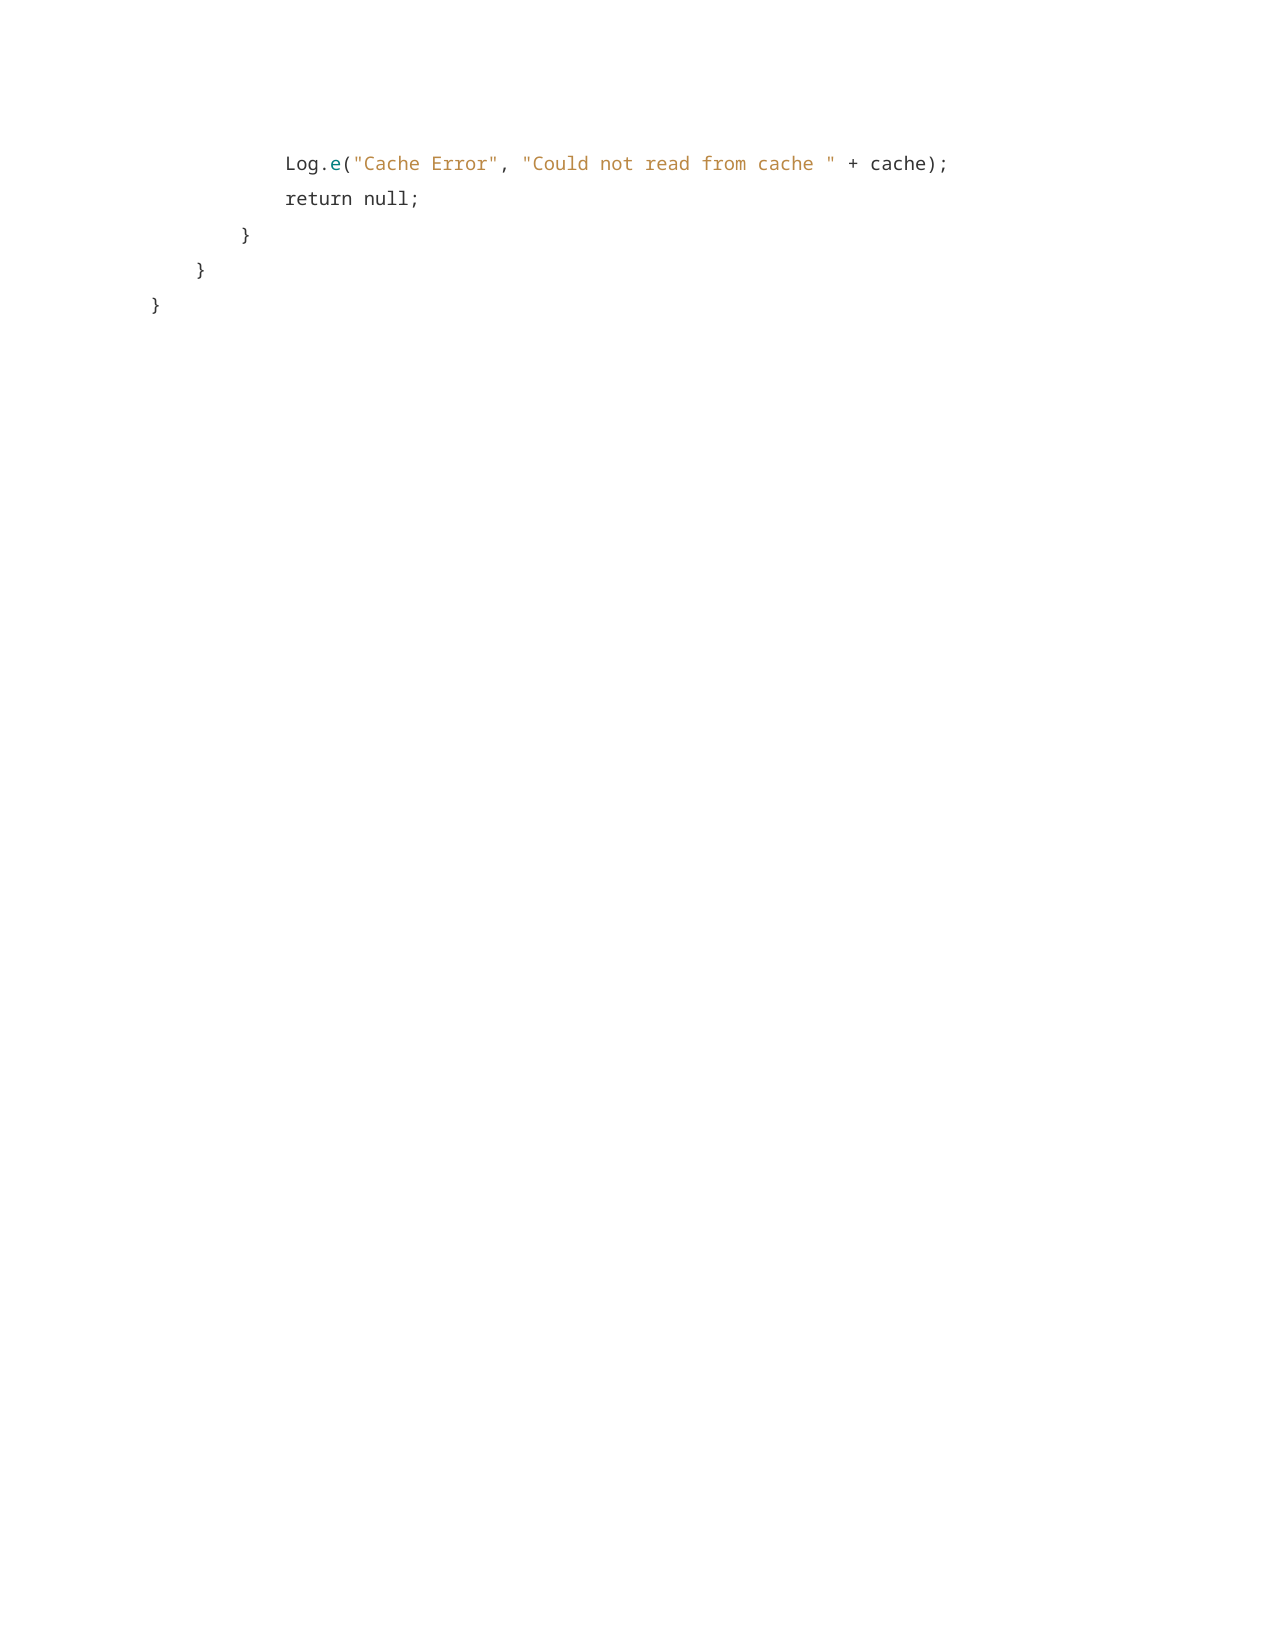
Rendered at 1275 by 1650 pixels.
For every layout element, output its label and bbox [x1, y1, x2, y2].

text [150, 150, 1125, 317]
